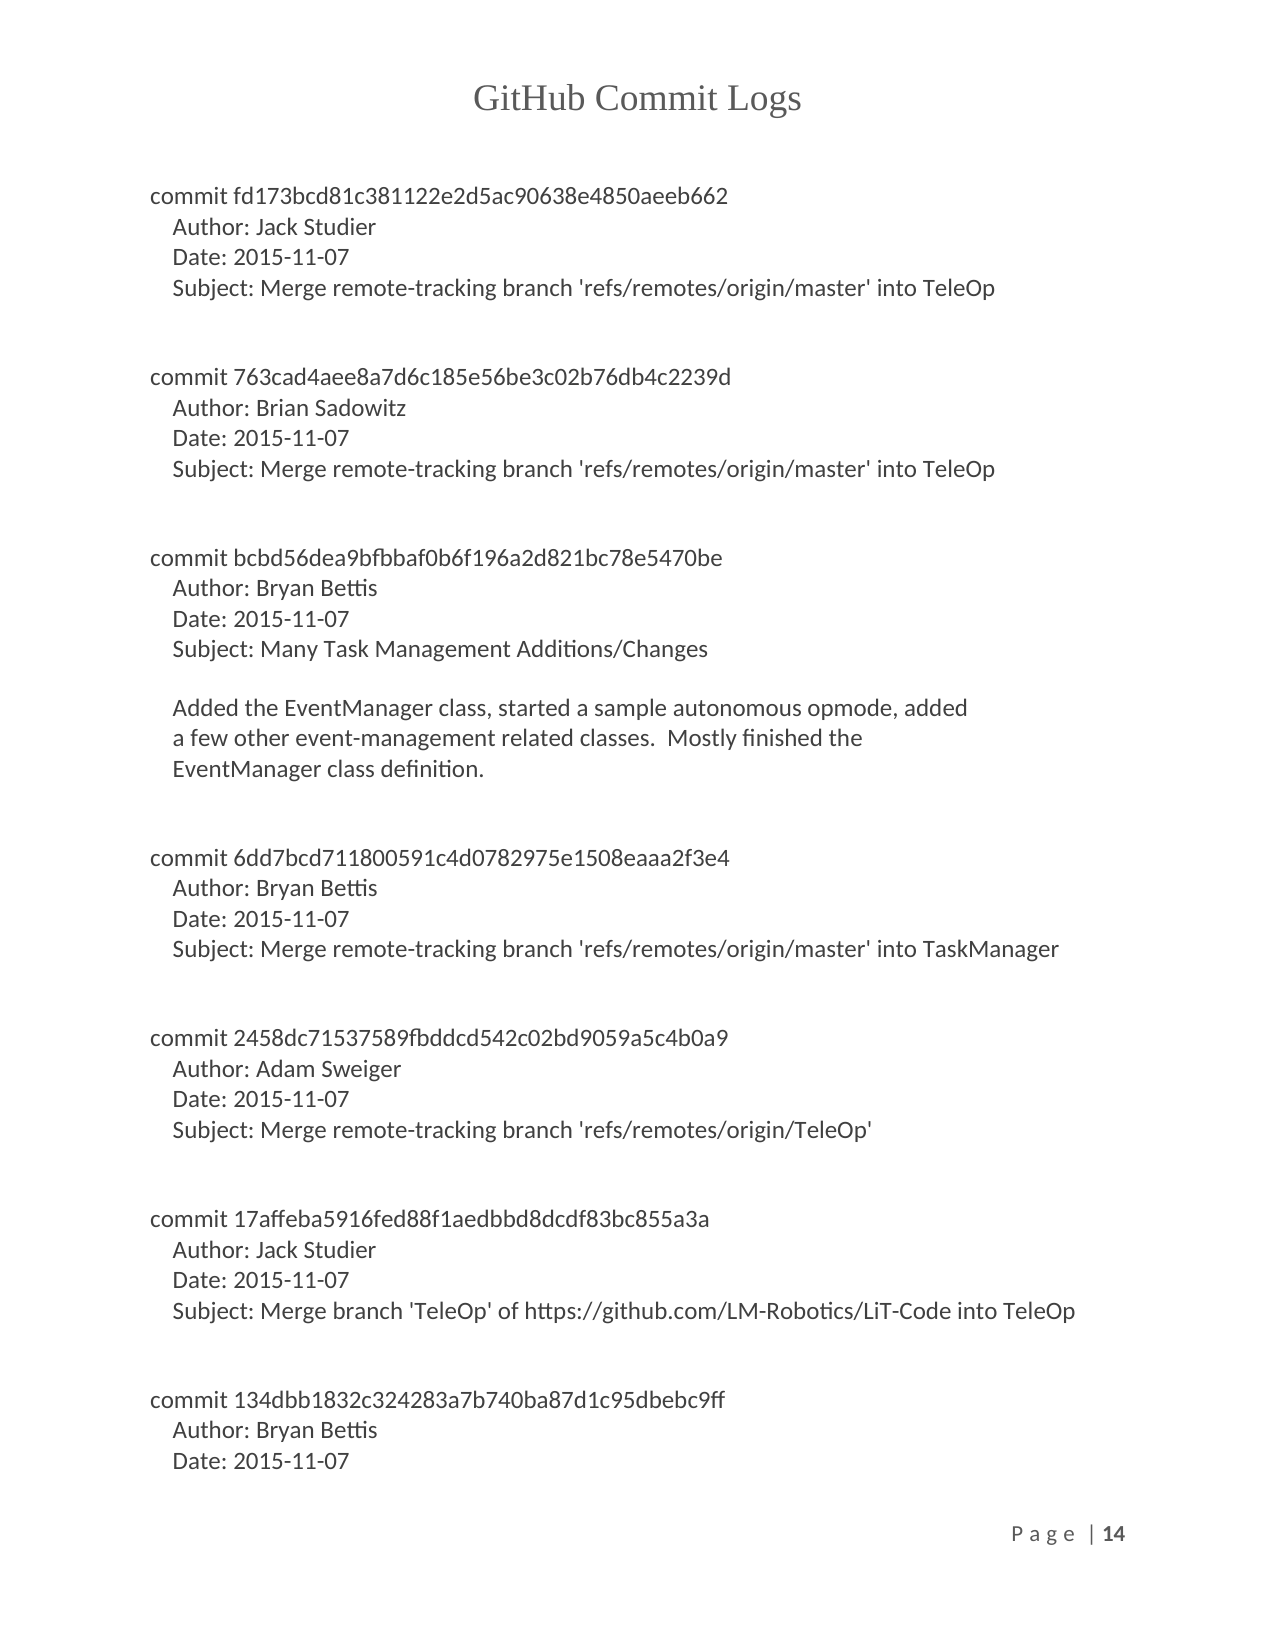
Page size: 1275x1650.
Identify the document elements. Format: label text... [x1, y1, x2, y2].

text EventManager class definition. [150, 753, 1125, 783]
text commit 763cad4aee8a7d6c185e56be3c02b76db4c2239d [150, 361, 1125, 392]
text Subject: Merge remote-tracking branch 'refs/remotes/origin/TeleOp' [150, 1114, 1125, 1145]
text Author: Brian Sadowitz [150, 392, 1125, 422]
text commit bcbd56dea9bfbbaf0b6f196a2d821bc78e5470be [150, 542, 1125, 572]
text Date: 2015-11-07 [150, 422, 1125, 453]
text commit 134dbb1832c324283a7b740ba87d1c95dbebc9ff [150, 1384, 1125, 1414]
text Date: 2015-11-07 [150, 603, 1125, 633]
text commit fd173bcd81c381122e2d5ac90638e4850aeeb662 [150, 181, 1125, 211]
text commit 6dd7bcd711800591c4d0782975e1508eaaa2f3e4 [150, 842, 1125, 872]
text Date: 2015-11-07 [150, 242, 1125, 272]
text Date: 2015-11-07 [150, 1084, 1125, 1114]
text Author: Bryan Bettis [150, 872, 1125, 903]
text Date: 2015-11-07 [150, 1264, 1125, 1295]
text Subject: Merge branch 'TeleOp' of https://github.com/LM-Robotics/LiT-Code into TeleOp [150, 1295, 1125, 1325]
text Subject: Merge remote-tracking branch 'refs/remotes/origin/master' into TeleOp [150, 272, 1125, 303]
text Author: Adam Sweiger [150, 1053, 1125, 1084]
text Added the EventManager class, started a sample autonomous opmode, added [150, 692, 1125, 722]
text Author: Jack Studier [150, 1234, 1125, 1264]
text Author: Bryan Bettis [150, 572, 1125, 603]
text Subject: Merge remote-tracking branch 'refs/remotes/origin/master' into TeleOp [150, 453, 1125, 483]
text Subject: Merge remote-tracking branch 'refs/remotes/origin/master' into TaskManager [150, 933, 1125, 964]
text Date: 2015-11-07 [150, 903, 1125, 933]
text Date: 2015-11-07 [150, 1445, 1125, 1475]
text commit 17affeba5916fed88f1aedbbd8dcdf83bc855a3a [150, 1203, 1125, 1234]
text Author: Bryan Bettis [150, 1414, 1125, 1445]
text Subject: Many Task Management Additions/Changes [150, 633, 1125, 664]
text commit 2458dc71537589fbddcd542c02bd9059a5c4b0a9 [150, 1023, 1125, 1053]
text Author: Jack Studier [150, 211, 1125, 242]
text a few other event-management related classes. Mostly finished the [150, 722, 1125, 753]
